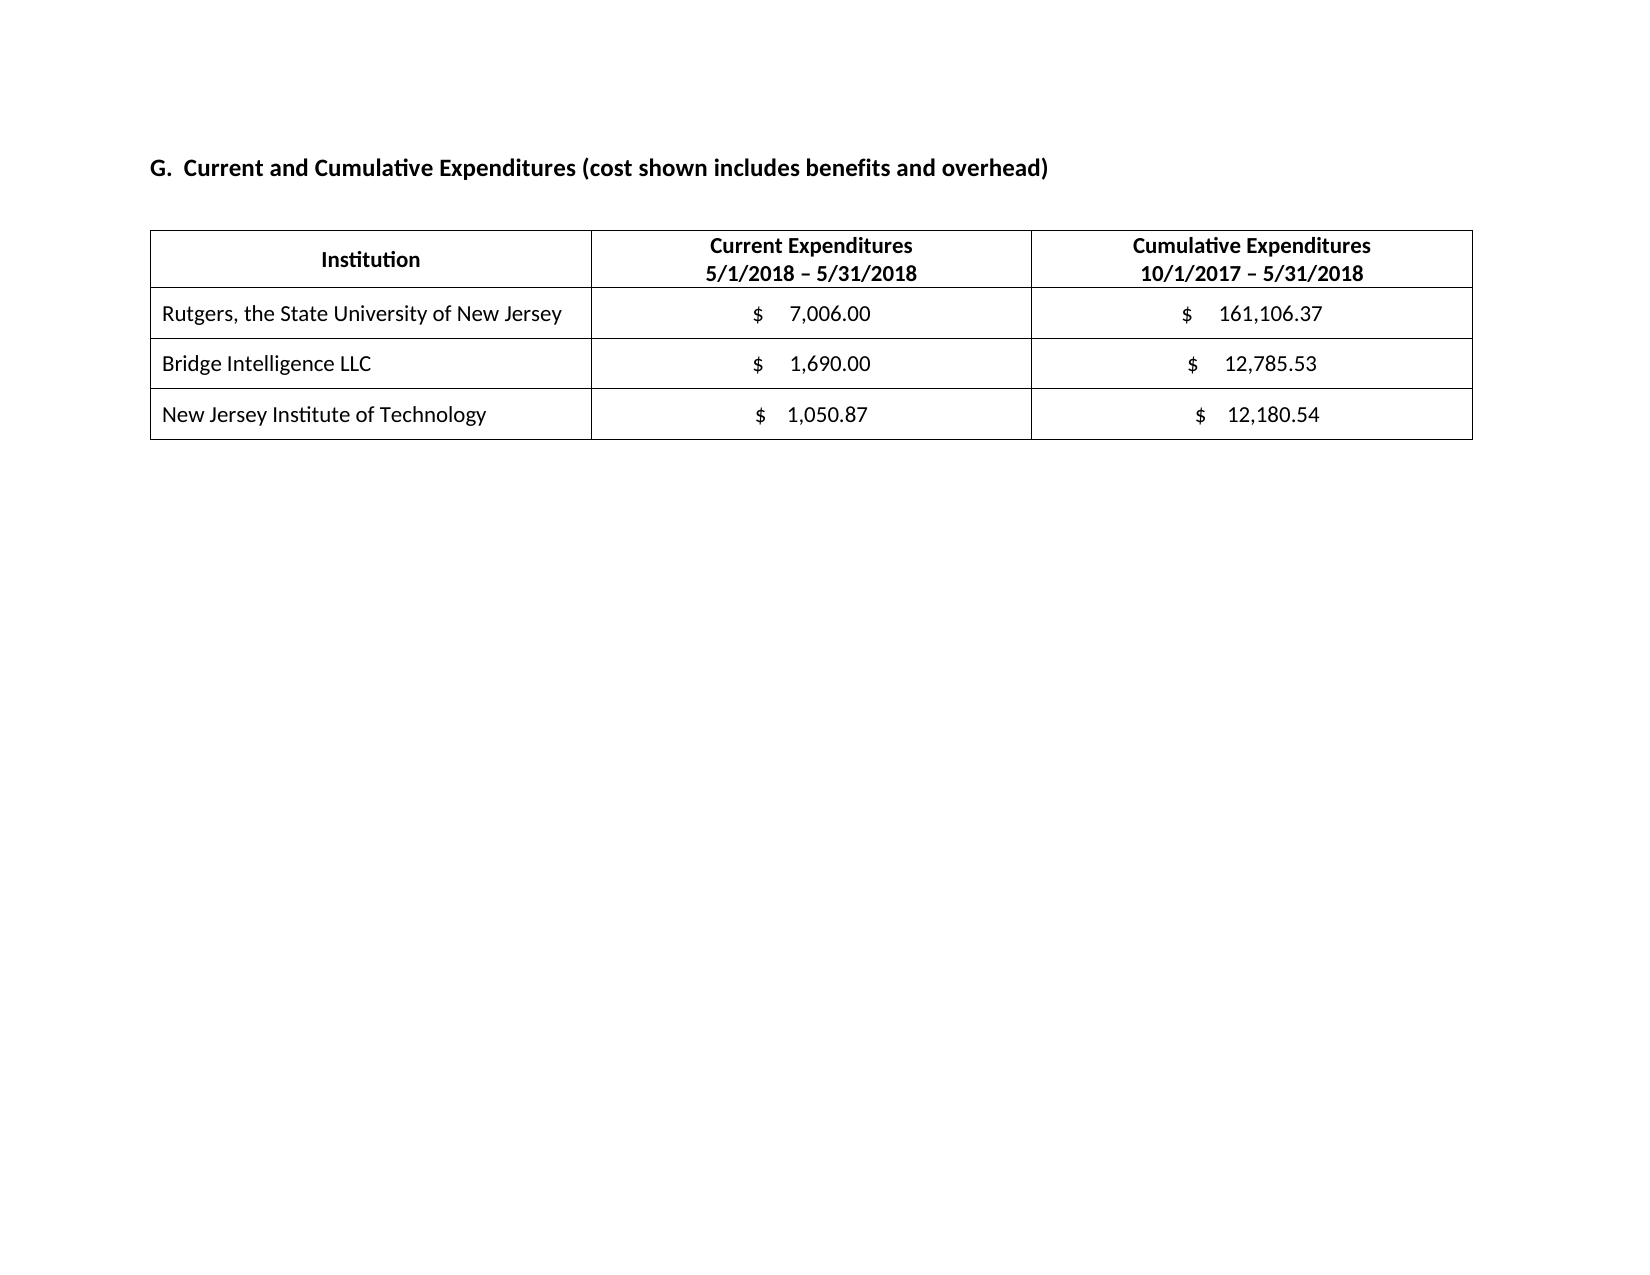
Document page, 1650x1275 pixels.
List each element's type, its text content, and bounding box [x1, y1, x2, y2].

table_header Institution [151, 231, 591, 287]
table_cell $ 161,106.37 [1032, 288, 1472, 338]
table_cell $ 1,050.87 [592, 389, 1031, 439]
table_header Cumulative Expenditures 10/1/2017 – 5/31/2018 [1032, 231, 1472, 287]
table_cell $ 7,006.00 [592, 288, 1031, 338]
table_cell $ 12,180.54 [1032, 389, 1472, 439]
text G. Current and Cumulative Expenditures (cost shown includes benefits and overhead) [150, 153, 1475, 181]
table_cell Bridge Intelligence LLC [151, 339, 591, 388]
table_cell Rutgers, the State University of New Jersey [151, 288, 591, 338]
table_cell New Jersey Institute of Technology [151, 389, 591, 439]
table_header Current Expenditures 5/1/2018 – 5/31/2018 [592, 231, 1031, 287]
table_cell $ 1,690.00 [592, 339, 1031, 388]
table_cell $ 12,785.53 [1032, 339, 1472, 388]
